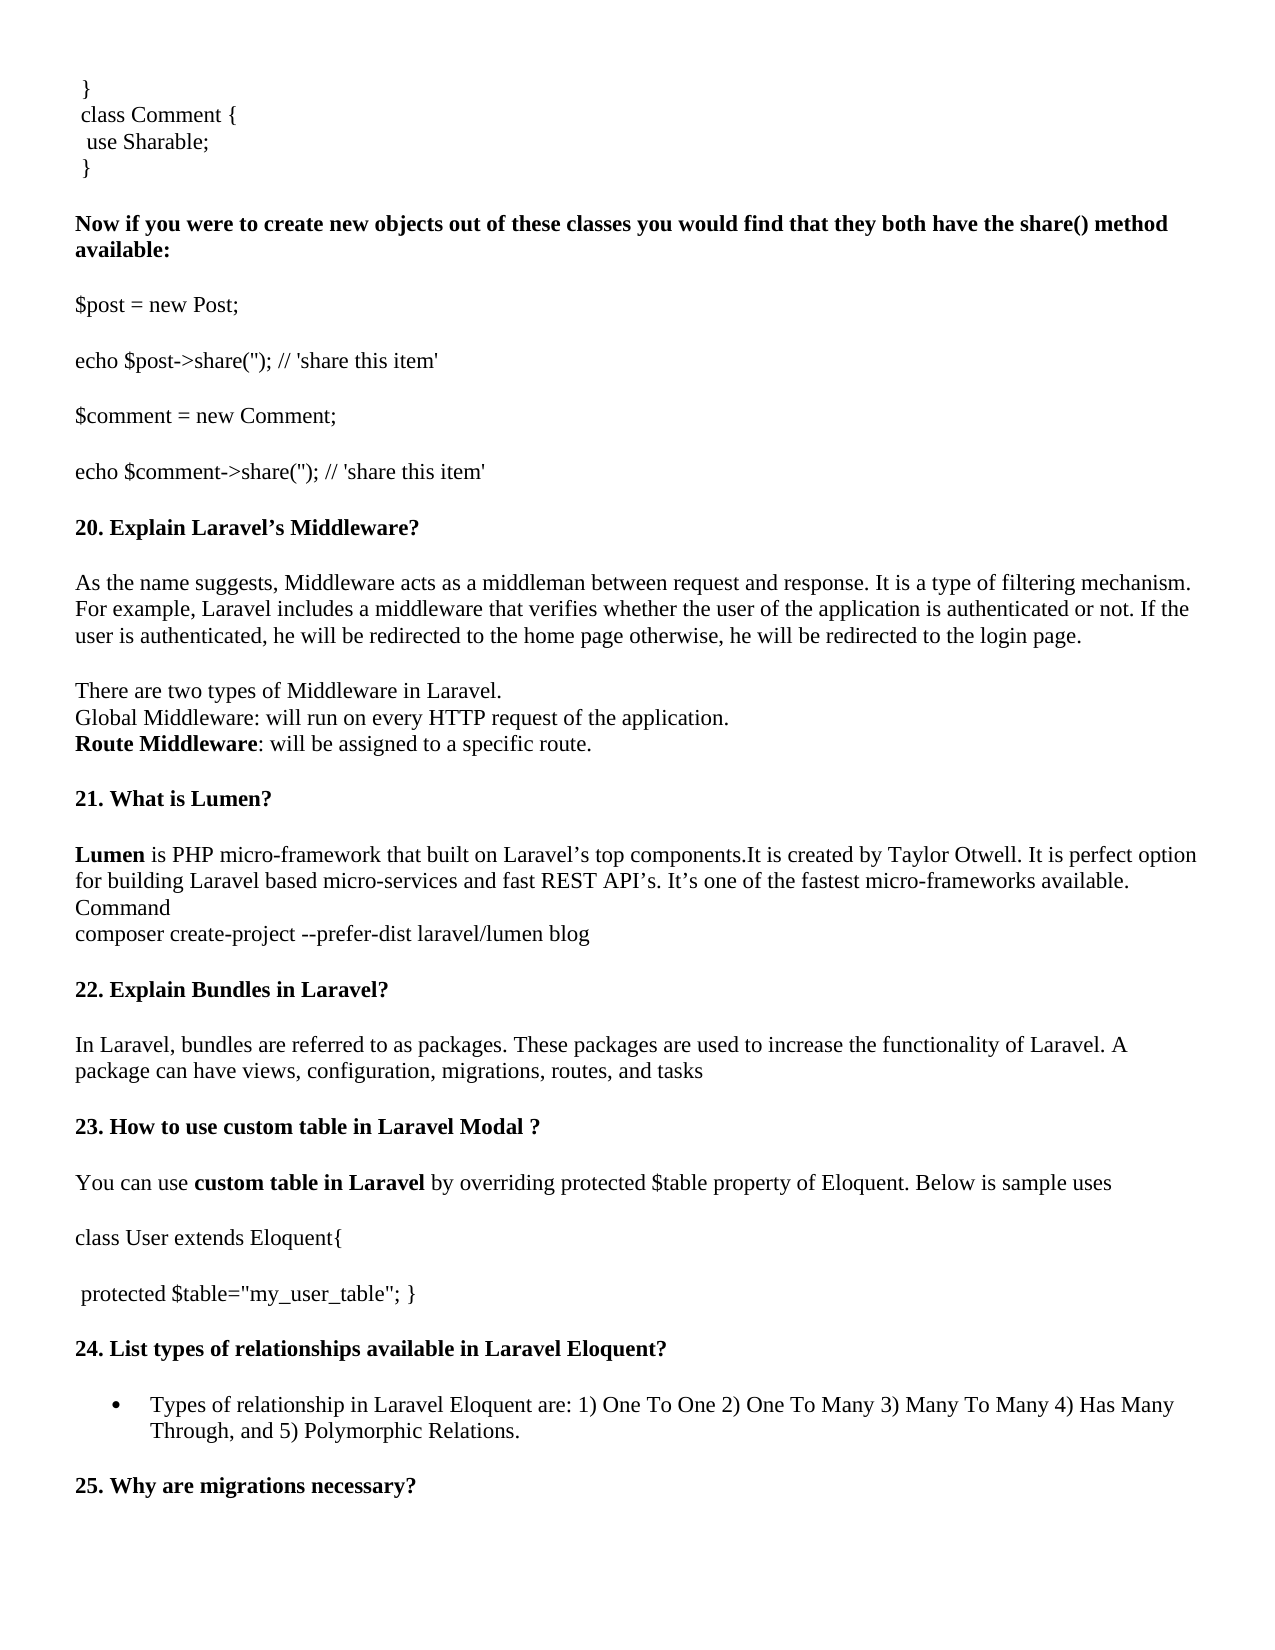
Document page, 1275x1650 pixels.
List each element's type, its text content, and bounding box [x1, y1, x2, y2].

text use Sharable; [75, 128, 1200, 154]
text 24. List types of relationships available in Laravel Eloquent? [75, 1335, 1200, 1361]
text 22. Explain Bundles in Laravel? [75, 976, 1200, 1002]
text class Comment { [75, 101, 1200, 128]
text class User extends Eloquent{ [75, 1224, 1200, 1250]
text You can use custom table in Laravel by overriding protected $table property of Eloquent. Below is sample uses [75, 1168, 1200, 1195]
text $post = new Post; [75, 291, 1200, 318]
text $comment = new Comment; [75, 402, 1200, 429]
text Lumen is PHP micro-framework that built on Laravel’s top components.It is created by Taylor Otwell. It is perfect option for building Laravel based micro-services and fast REST API’s. It’s one of the fastest micro-frameworks available. Command composer create-project --prefer-dist laravel/lumen blog [75, 841, 1200, 946]
text 20. Explain Laravel’s Middleware? [75, 513, 1200, 540]
text In Laravel, bundles are referred to as packages. These packages are used to increase the functionality of Laravel. A package can have views, configuration, migrations, routes, and tasks [75, 1031, 1200, 1084]
text As the name suggests, Middleware acts as a middleman between request and response. It is a type of filtering mechanism. For example, Laravel includes a middleware that verifies whether the user of the application is authenticated or not. If the user is authenticated, he will be redirected to the home page otherwise, he will be redirected to the login page. [75, 569, 1200, 648]
text 21. What is Lumen? [75, 786, 1200, 812]
text } [75, 75, 1200, 101]
text protected $table="my_user_table"; } [75, 1279, 1200, 1306]
text 23. How to use custom table in Laravel Modal ? [75, 1113, 1200, 1139]
text echo $post->share(''); // 'share this item' [75, 347, 1200, 373]
text } [75, 154, 1200, 180]
text 25. Why are migrations necessary? [75, 1472, 1200, 1499]
text Now if you were to create new objects out of these classes you would find that they both have the share() method available: [75, 209, 1200, 262]
text echo $comment->share(''); // 'share this item' [75, 458, 1200, 484]
text There are two types of Middleware in Laravel. Global Middleware: will run on every HTTP request of the application. Route Middleware: will be assigned to a specific route. [75, 677, 1200, 756]
list Types of relationship in Laravel Eloquent are: 1) One To One 2) One To Many 3) Many To Many 4) Has Many Through, and 5) Polymorphic Relations. [112, 1391, 1200, 1443]
